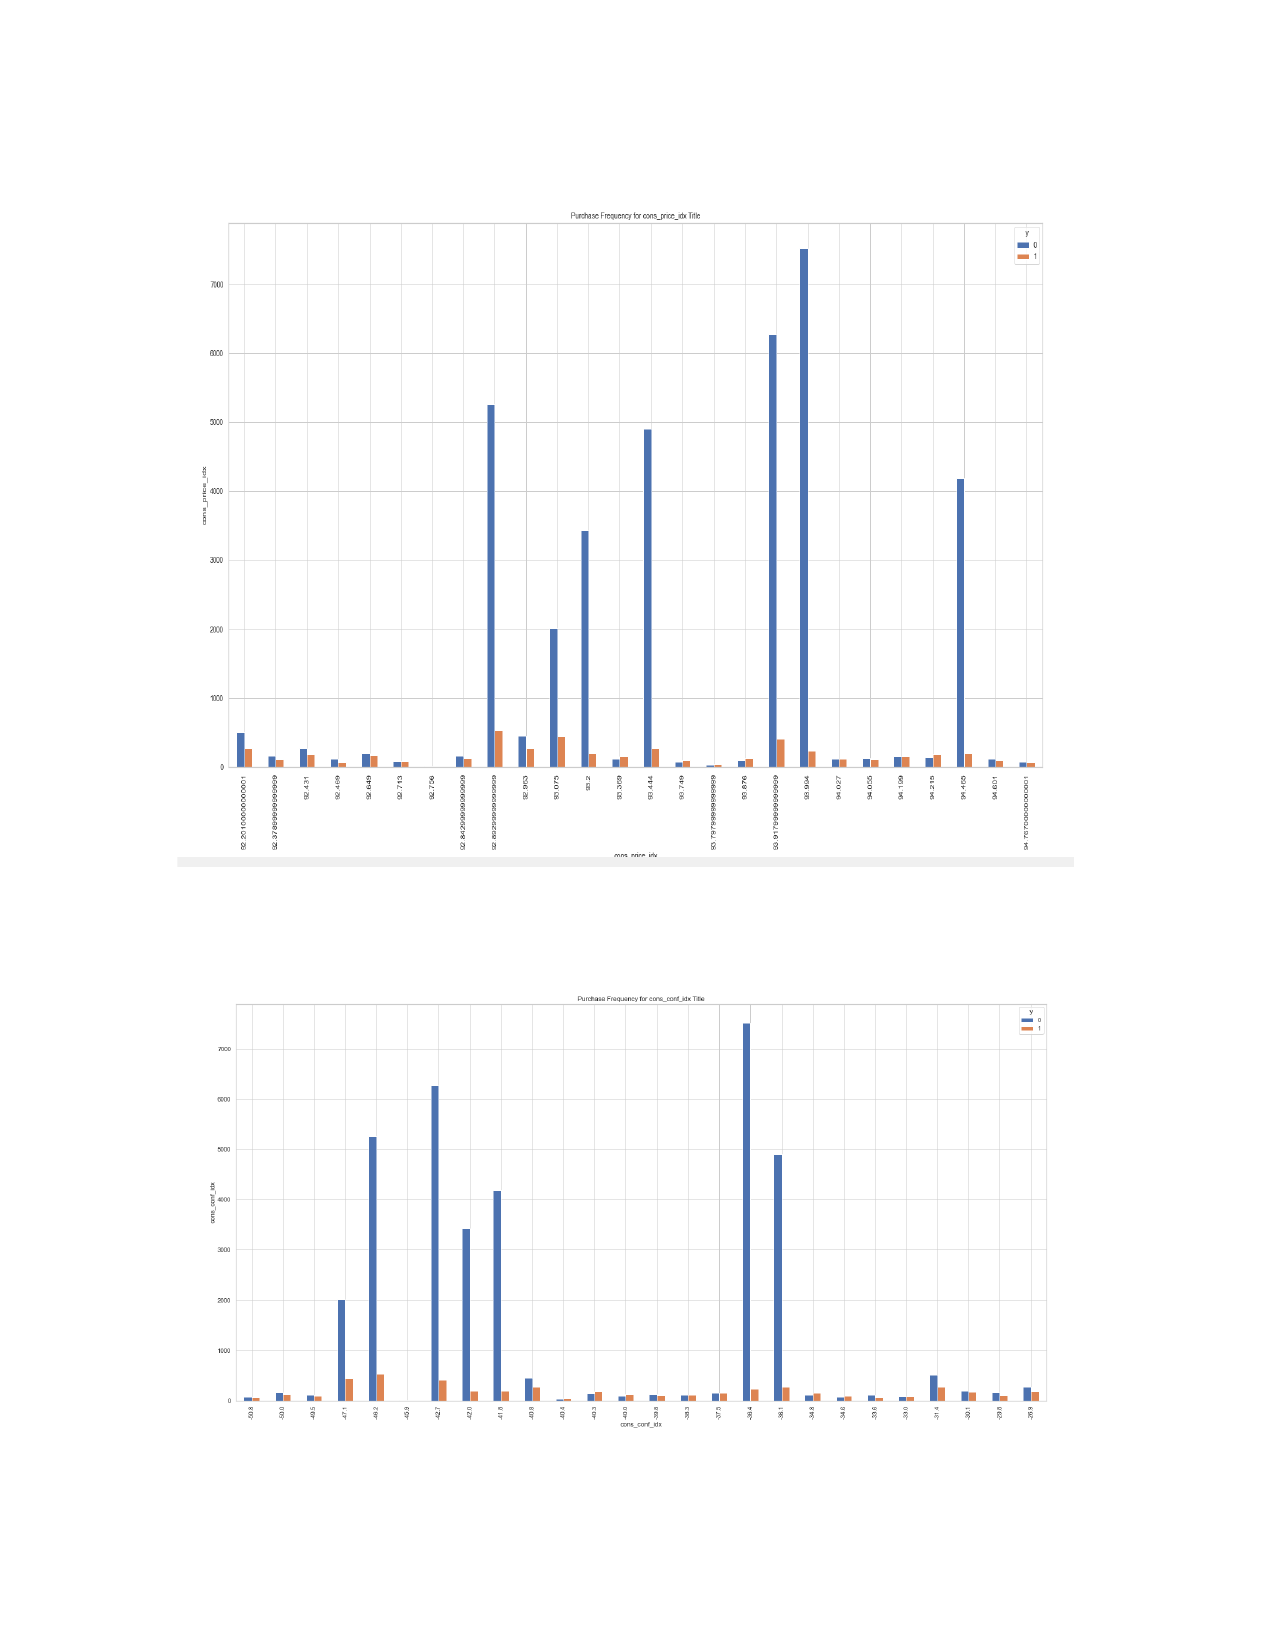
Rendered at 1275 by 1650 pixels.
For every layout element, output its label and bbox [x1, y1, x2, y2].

picture [177, 962, 1098, 1460]
picture [177, 177, 1074, 867]
